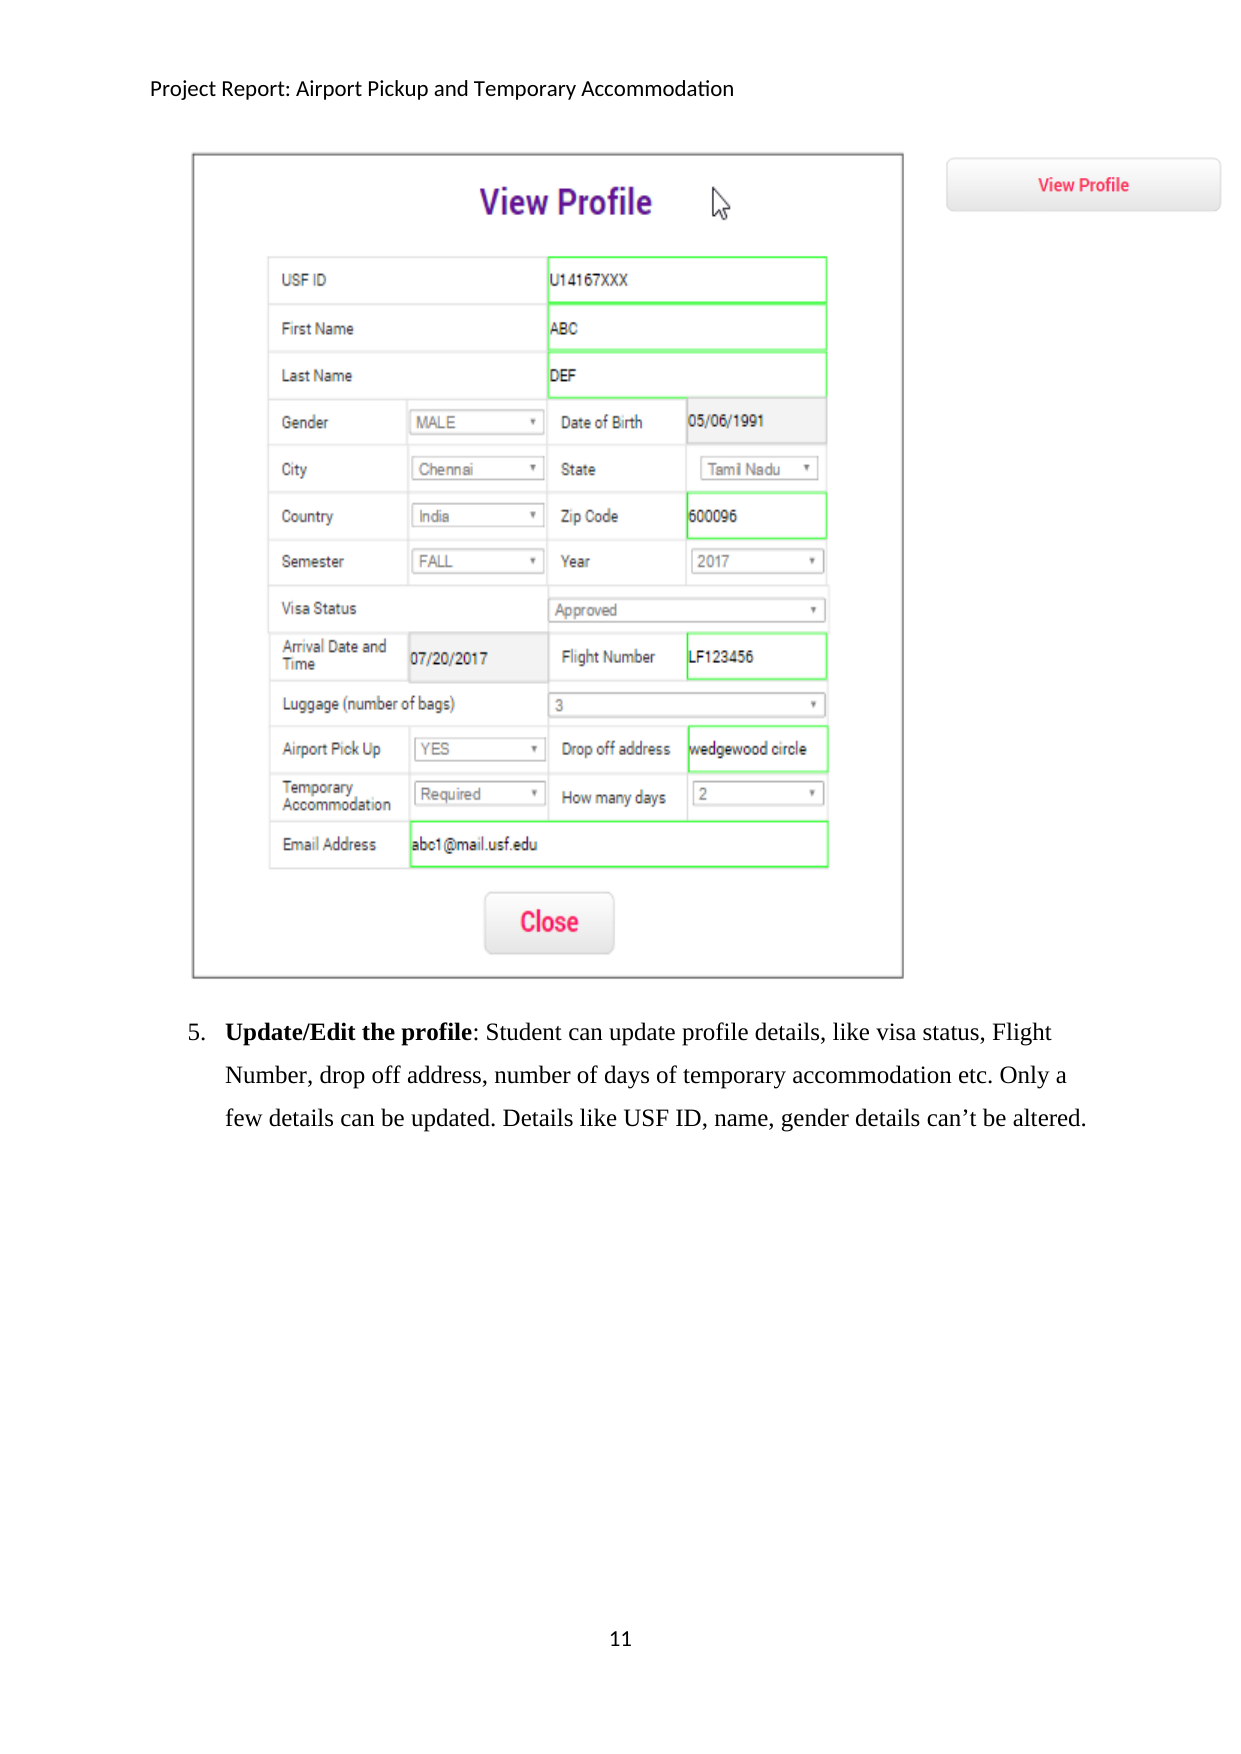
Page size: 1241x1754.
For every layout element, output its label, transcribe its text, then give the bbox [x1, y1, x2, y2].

list Update/Edit the profile: Student can update profile details, like visa status, Flight Number, drop off address, number of days of temporary accommodation etc. Only a few details can be updated. Details like USF ID, name, gender details can’t be altered. [187, 1017, 1090, 1132]
picture [940, 152, 1225, 218]
picture [187, 150, 910, 986]
